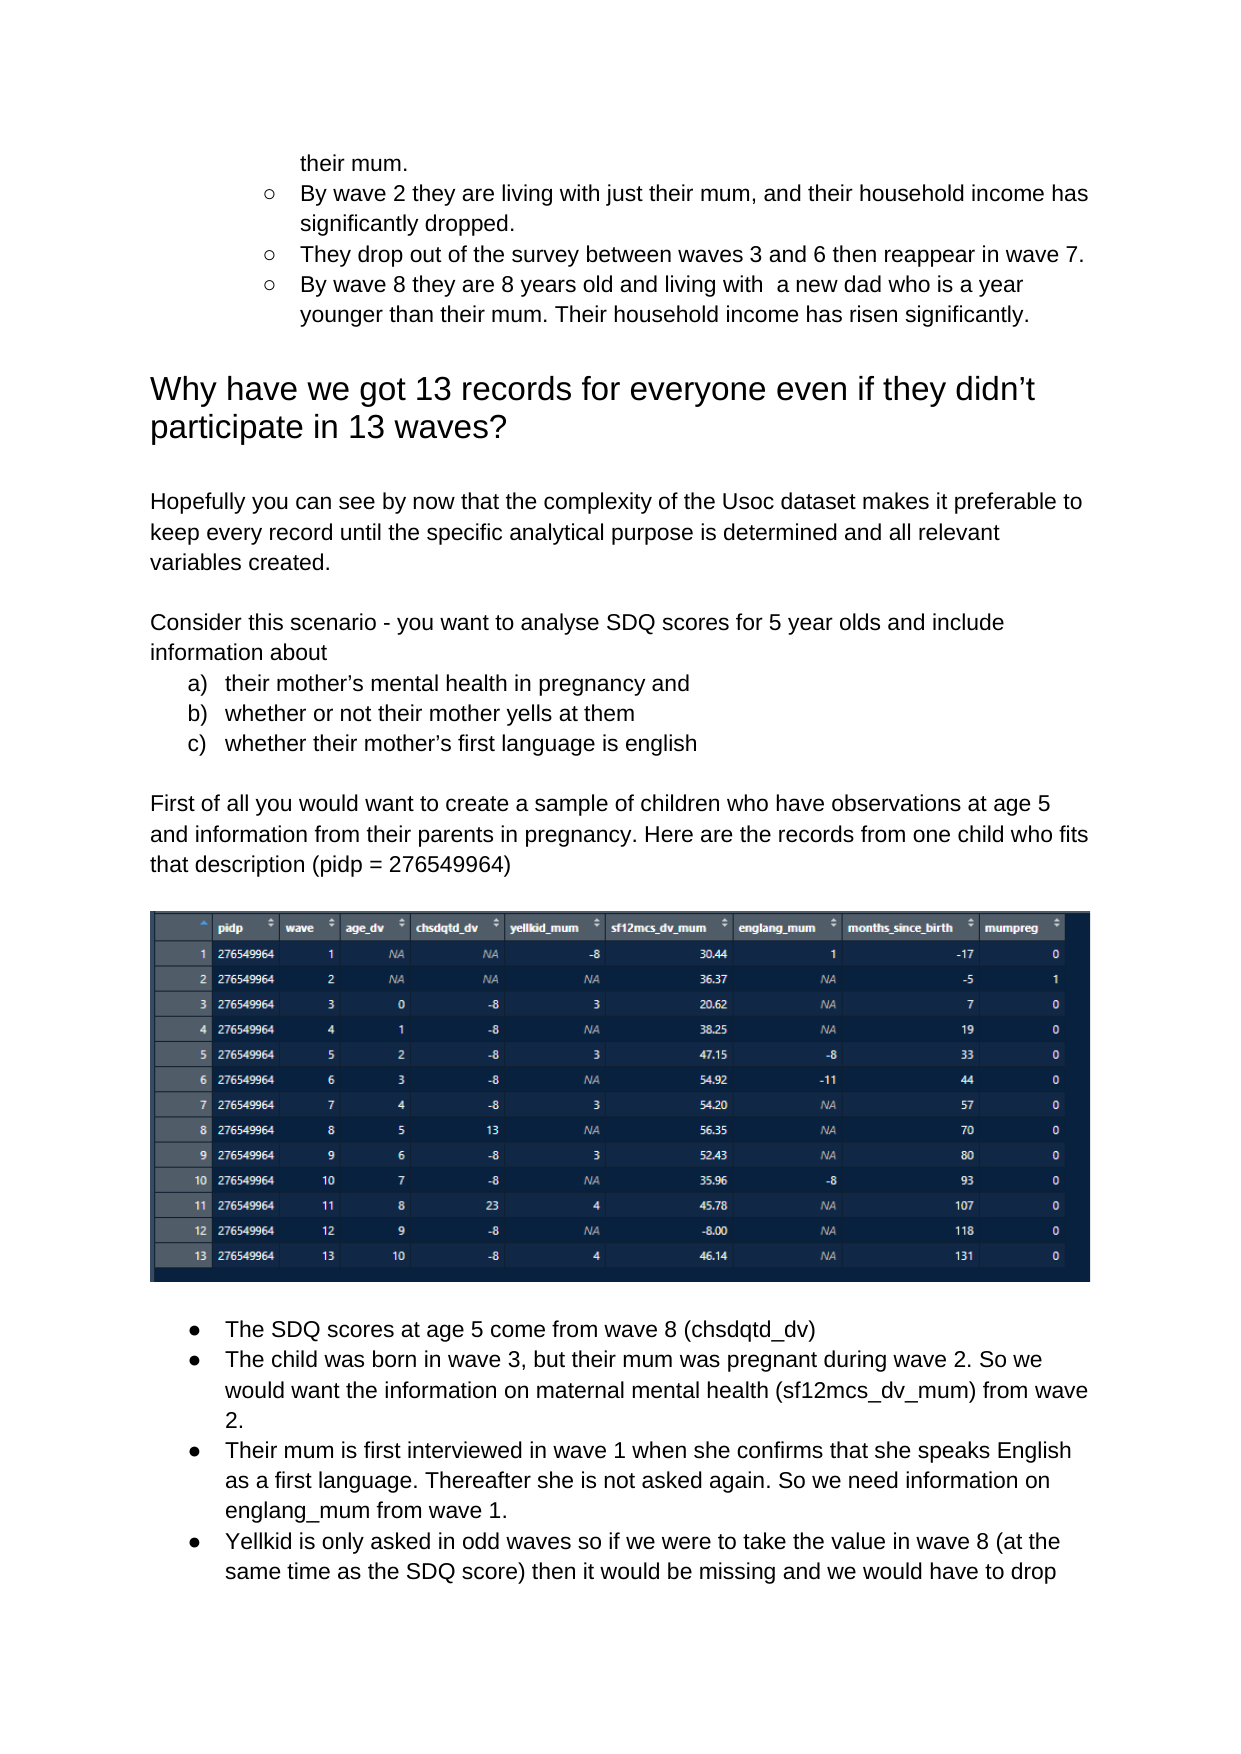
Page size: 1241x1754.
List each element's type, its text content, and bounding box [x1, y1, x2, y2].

list By wave 2 they are living with just their mum, and their household income has significantly dropped. [262, 180, 1090, 237]
text Hopefully you can see by now that the complexity of the Usoc dataset makes it preferable to keep every record until the specific analytical purpose is determined and all relevant variables created. [150, 488, 1090, 575]
list Their mum is first interviewed in wave 1 when she confirms that she speaks English as a first language. Thereafter she is not asked again. So we need information on englang_mum from wave 1. [187, 1437, 1090, 1524]
list By wave 8 they are 8 years old and living with a new dad who is a year younger than their mum. Their household income has risen significantly. [262, 271, 1090, 327]
subtitle Why have we got 13 records for everyone even if they didn’t participate in 13 waves? [150, 369, 1090, 446]
list The child was born in wave 3, but their mum was pregnant during wave 2. So we would want the information on maternal mental health (sf12mcs_dv_mum) from wave 2. [187, 1346, 1090, 1433]
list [187, 1528, 1090, 1584]
picture [150, 911, 1091, 1282]
list They drop out of the survey between waves 3 and 6 then reappear in wave 7. [262, 241, 1090, 267]
list whether their mother’s first language is english [187, 730, 1090, 756]
list The SDQ scores at age 5 come from wave 8 (chsdqtd_dv) [187, 1316, 1090, 1342]
text Consider this scenario - you want to analyse SDQ scores for 5 year olds and include information about [150, 609, 1090, 666]
text First of all you would want to create a sample of children who have observations at age 5 and information from their parents in pregnancy. Here are the records from one child who fits that description (pidp = 276549964) [150, 790, 1090, 877]
list whether or not their mother yells at them [187, 700, 1090, 726]
list their mother’s mental health in pregnancy and [187, 669, 1090, 696]
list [262, 150, 1090, 176]
